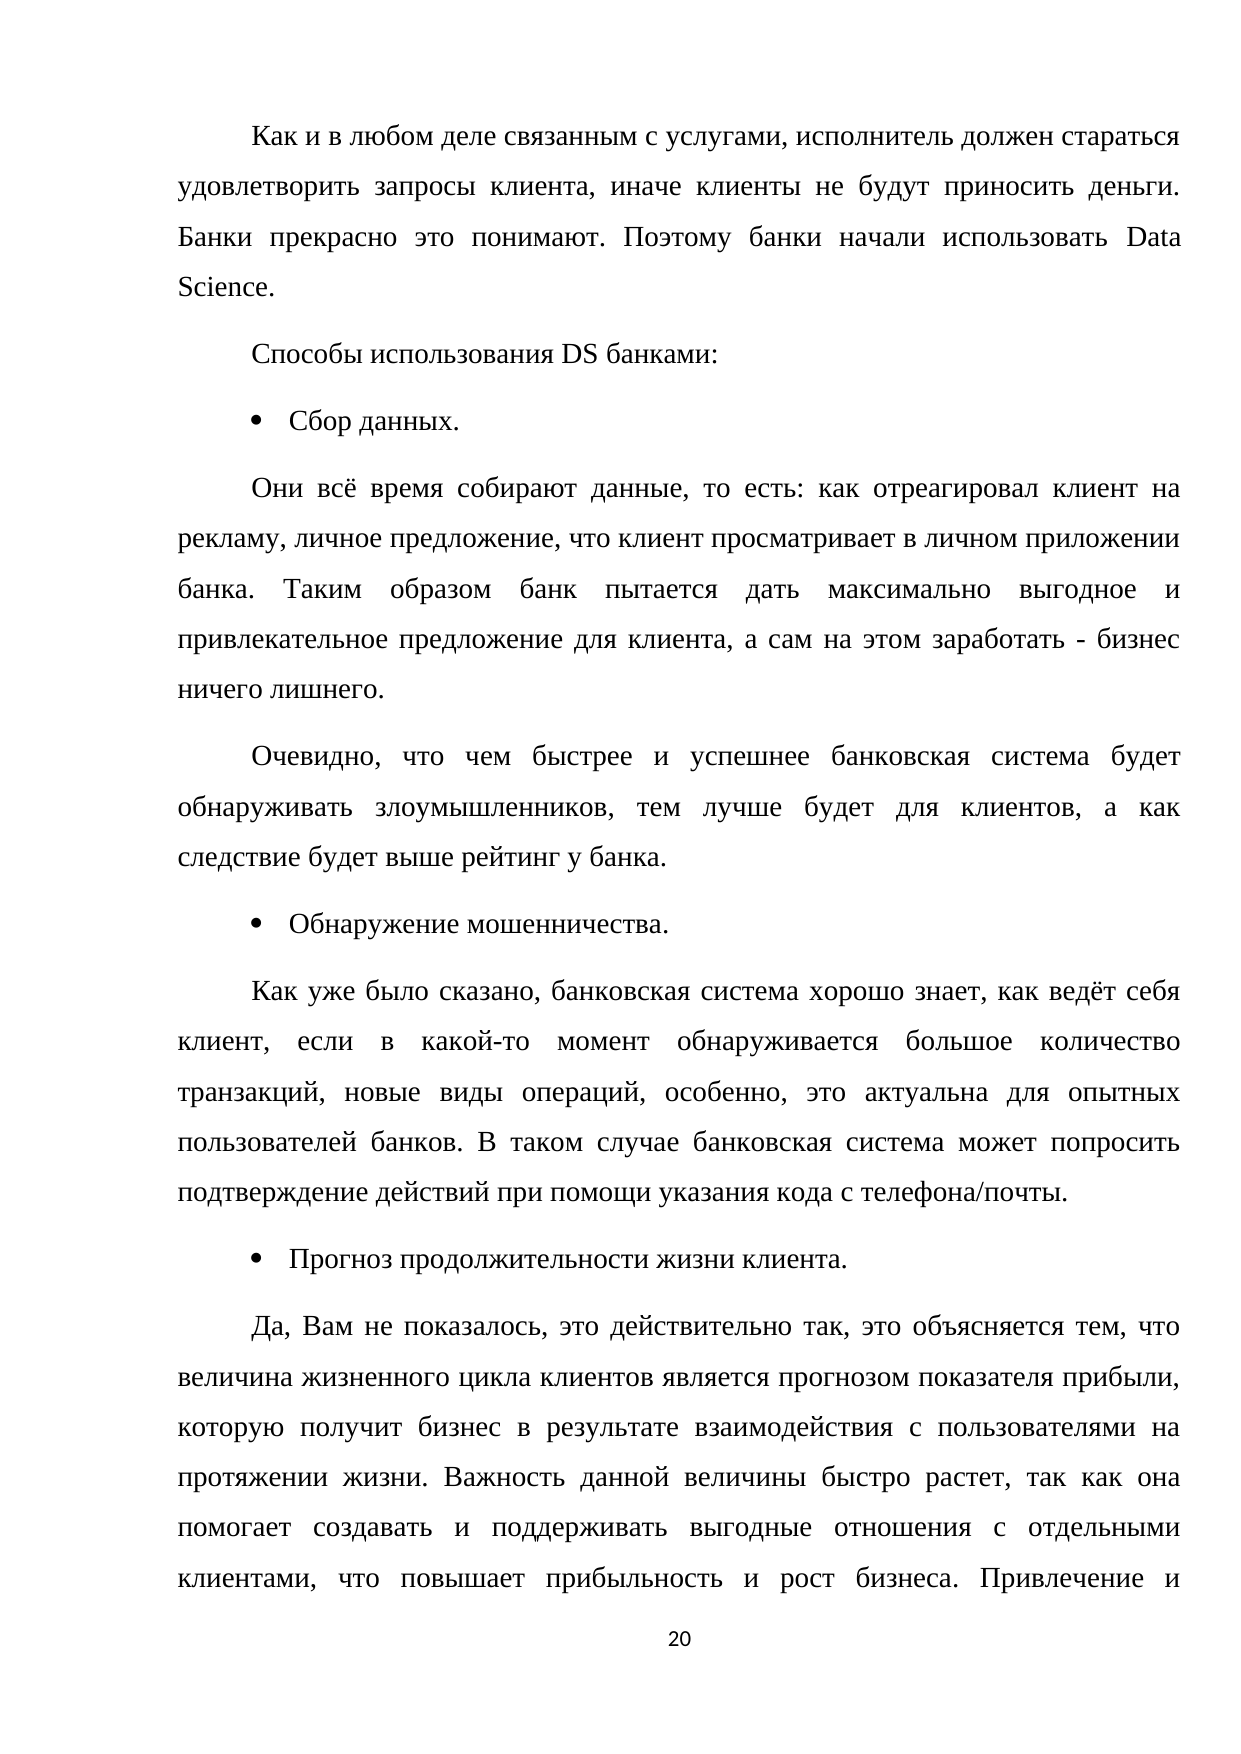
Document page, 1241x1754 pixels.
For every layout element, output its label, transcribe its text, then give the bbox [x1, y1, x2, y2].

text Как уже было сказано, банковская система хорошо знает, как ведёт себя клиент, если в какой-то момент обнаруживается большое количество транзакций, новые виды операций, особенно, это актуальна для опытных пользователей банков. В таком случае банковская система может попросить подтверждение действий при помощи указания кода с телефона/почты. [177, 973, 1181, 1208]
text Они всё время собирают данные, то есть: как отреагировал клиент на рекламу, личное предложение, что клиент просматривает в личном приложении банка. Таким образом банк пытается дать максимально выгодное и привлекательное предложение для клиента, а сам на этом заработать - бизнес ничего лишнего. [177, 470, 1181, 705]
list Сбор данных. [251, 403, 1181, 437]
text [177, 1308, 1181, 1593]
text Очевидно, что чем быстрее и успешнее банковская система будет обнаруживать злоумышленников, тем лучше будет для клиентов, а как следствие будет выше рейтинг у банка. [177, 738, 1181, 872]
text Как и в любом деле связанным с услугами, исполнитель должен стараться удовлетворить запросы клиента, иначе клиенты не будут приносить деньги. Банки прекрасно это понимают. Поэтому банки начали использовать Data Science. [177, 118, 1181, 303]
list Обнаружение мошенничества. [251, 906, 1181, 939]
list Прогноз продолжительности жизни клиента. [251, 1241, 1181, 1275]
text Способы использования DS банками: [177, 336, 1181, 369]
